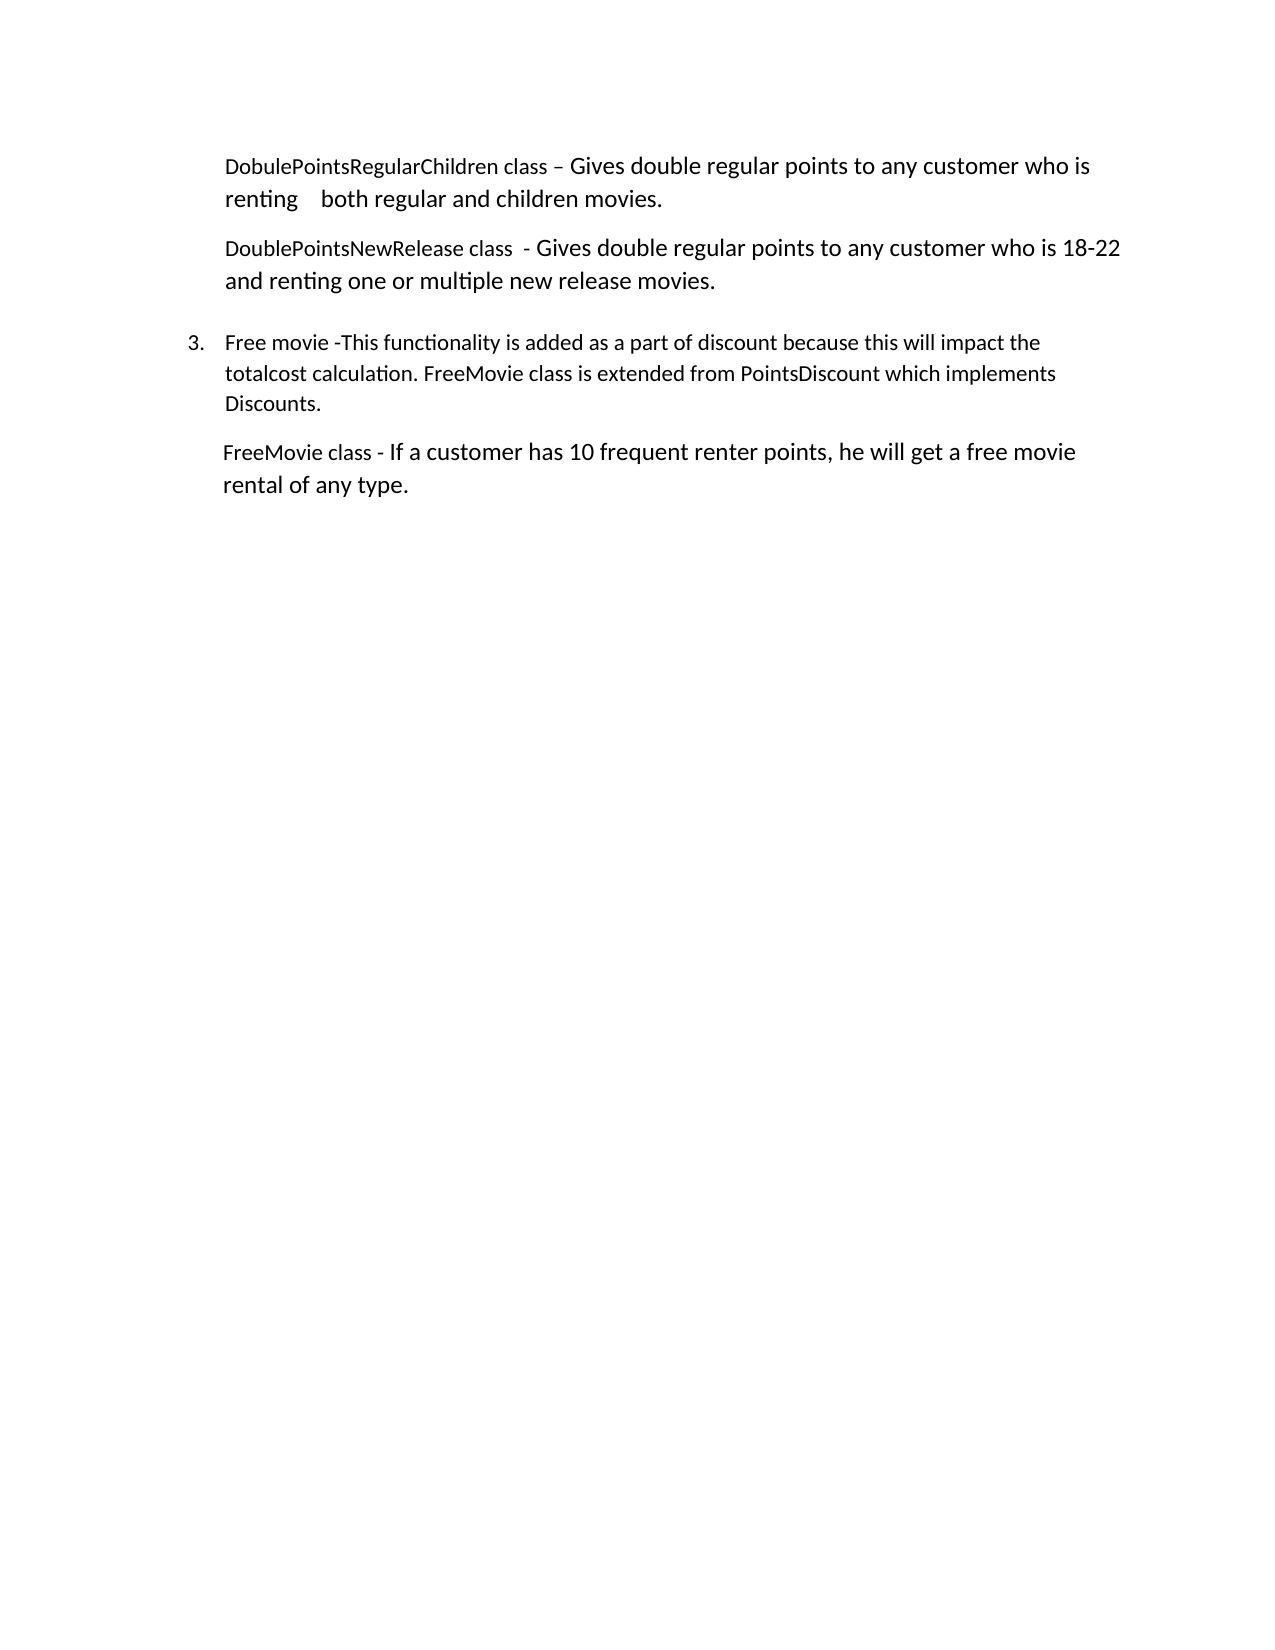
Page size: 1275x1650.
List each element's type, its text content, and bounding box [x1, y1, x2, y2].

list Free movie -This functionality is added as a part of discount because this will impact the totalcost calculation. FreeMovie class is extended from PointsDiscount which implements Discounts. [187, 328, 1125, 417]
list DoublePointsNewRelease class - Gives double regular points to any customer who is 18-22 and renting one or multiple new release movies. [225, 232, 1125, 296]
text FreeMovie class - If a customer has 10 frequent renter points, he will get a free movie rental of any type. [223, 436, 1125, 499]
text DobulePointsRegularChildren class – Gives double regular points to any customer who is renting both regular and children movies. [225, 150, 1125, 213]
